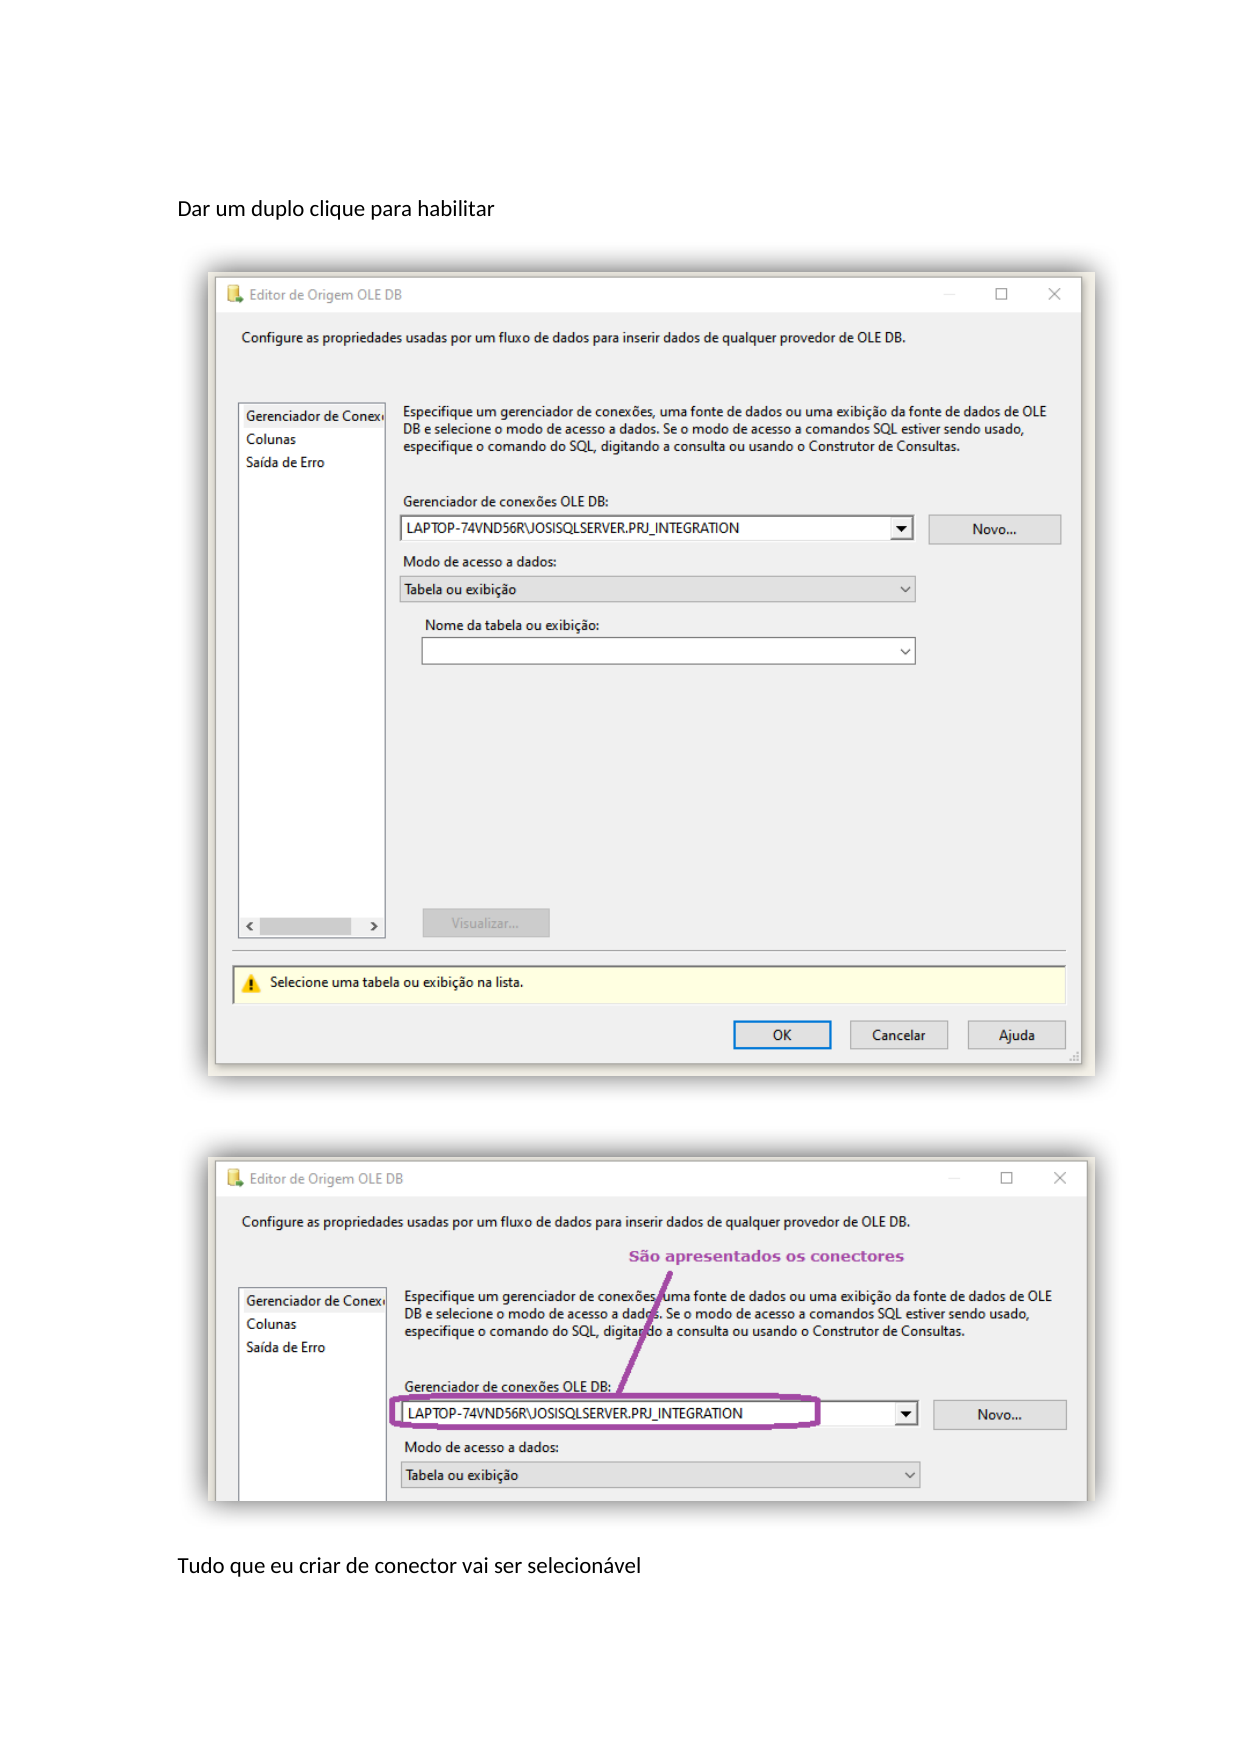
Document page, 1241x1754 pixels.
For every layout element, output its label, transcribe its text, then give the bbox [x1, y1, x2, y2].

text Dar um duplo clique para habilitar [177, 194, 1063, 222]
picture [208, 272, 1095, 1076]
text Tudo que eu criar de conector vai ser selecionável [177, 1551, 1063, 1579]
picture [208, 1157, 1095, 1501]
